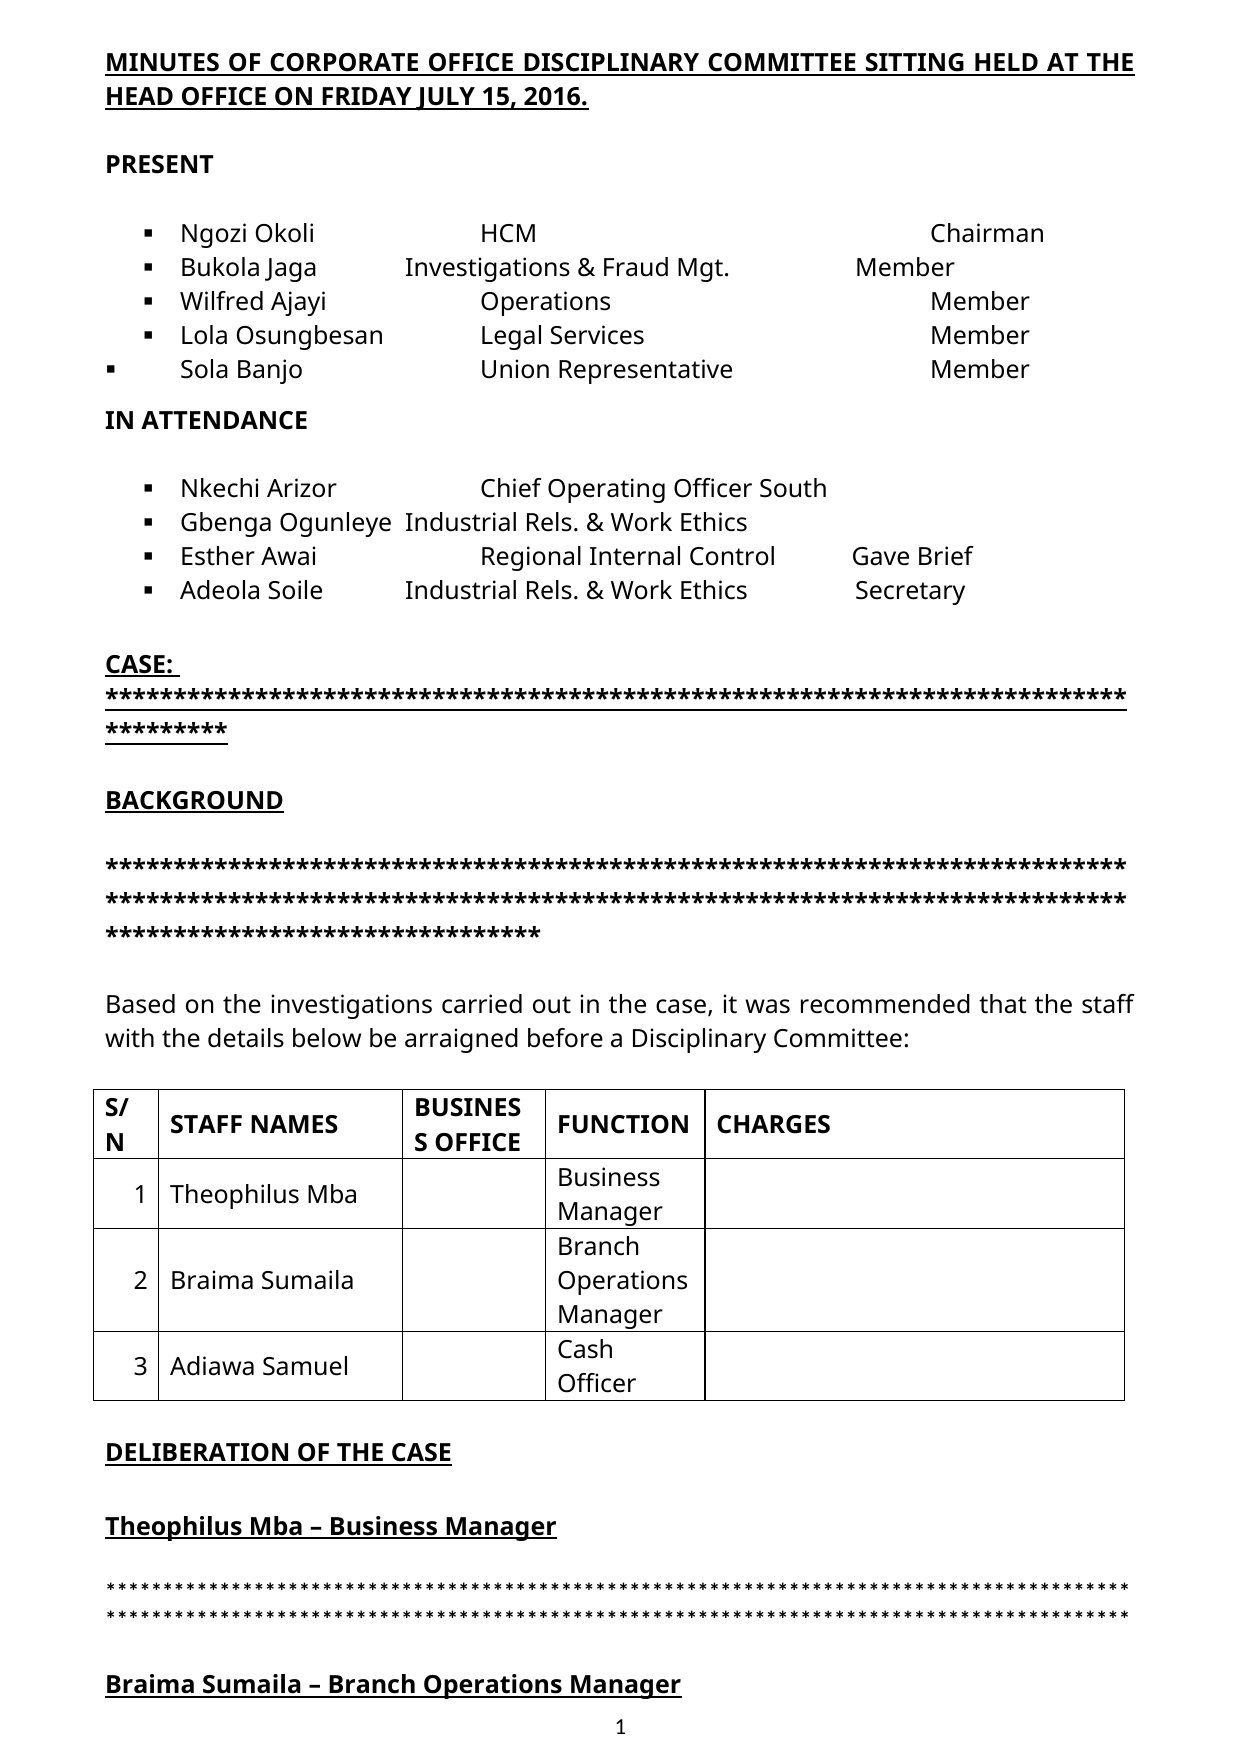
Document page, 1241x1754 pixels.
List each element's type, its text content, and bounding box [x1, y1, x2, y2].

text IN ATTENDANCE [105, 403, 1135, 437]
table_cell [403, 1332, 545, 1400]
text PRESENT [105, 147, 1135, 181]
list Gbenga Ogunleye Industrial Rels. & Work Ethics [142, 505, 1135, 539]
table_cell 2 [94, 1229, 158, 1331]
table_cell Cash Officer [546, 1332, 704, 1400]
text BACKGROUND [105, 782, 1135, 817]
table_cell Branch Operations Manager [546, 1229, 704, 1331]
table_header BUSINESS OFFICE [403, 1090, 545, 1158]
table_cell [706, 1332, 1124, 1400]
table_cell [706, 1159, 1124, 1227]
table_cell [706, 1229, 1124, 1331]
text MINUTES OF CORPORATE OFFICE DISCIPLINARY COMMITTEE SITTING HELD AT THE HEAD OFFICE ON FRIDAY JULY 15, 2016. [105, 45, 1135, 74]
table_cell 3 [94, 1332, 158, 1400]
list Nkechi Arizor Chief Operating Officer South [142, 471, 1135, 505]
table_cell Braima Sumaila [159, 1229, 402, 1331]
table_cell Business Manager [546, 1159, 704, 1227]
list Adeola Soile Industrial Rels. & Work Ethics Secretary [142, 573, 1135, 607]
table_header STAFF NAMES [159, 1090, 402, 1158]
table_cell [403, 1159, 545, 1227]
list Ngozi Okoli HCM Chairman [142, 215, 1135, 249]
table_cell 1 [94, 1159, 158, 1227]
table_cell Adiawa Samuel [159, 1332, 402, 1400]
table_cell Theophilus Mba [159, 1159, 402, 1227]
list Esther Awai Regional Internal Control Gave Brief [142, 539, 1135, 573]
text Braima Sumaila – Branch Operations Manager [105, 1667, 1135, 1701]
list Wilfred Ajayi Operations Member [142, 283, 1135, 317]
text MINUTES OF CORPORATE OFFICE DISCIPLINARY COMMITTEE SITTING HELD AT THE HEAD OFFICE ON FRIDAY JULY 15, 2016. [105, 76, 1135, 113]
text Based on the investigations carried out in the case, it was recommended that the staff with the details below be arraigned before a Disciplinary Committee: [105, 987, 1135, 1055]
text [105, 1577, 1135, 1633]
text ************************************************************************************************************************************************************************************** [105, 851, 1135, 953]
text CASE: ************************************************************************************ [105, 646, 1135, 748]
list Bukola Jaga Investigations & Fraud Mgt. Member [142, 249, 1135, 283]
text Theophilus Mba – Business Manager [105, 1509, 1135, 1543]
text DELIBERATION OF THE CASE [105, 1435, 1135, 1469]
table_cell [403, 1229, 545, 1331]
table_header FUNCTION [546, 1090, 704, 1158]
table_header S/N [94, 1090, 158, 1158]
list Lola Osungbesan Legal Services Member [142, 317, 1135, 352]
list Sola Banjo Union Representative Member [105, 352, 1135, 386]
table_header CHARGES [706, 1090, 1124, 1158]
